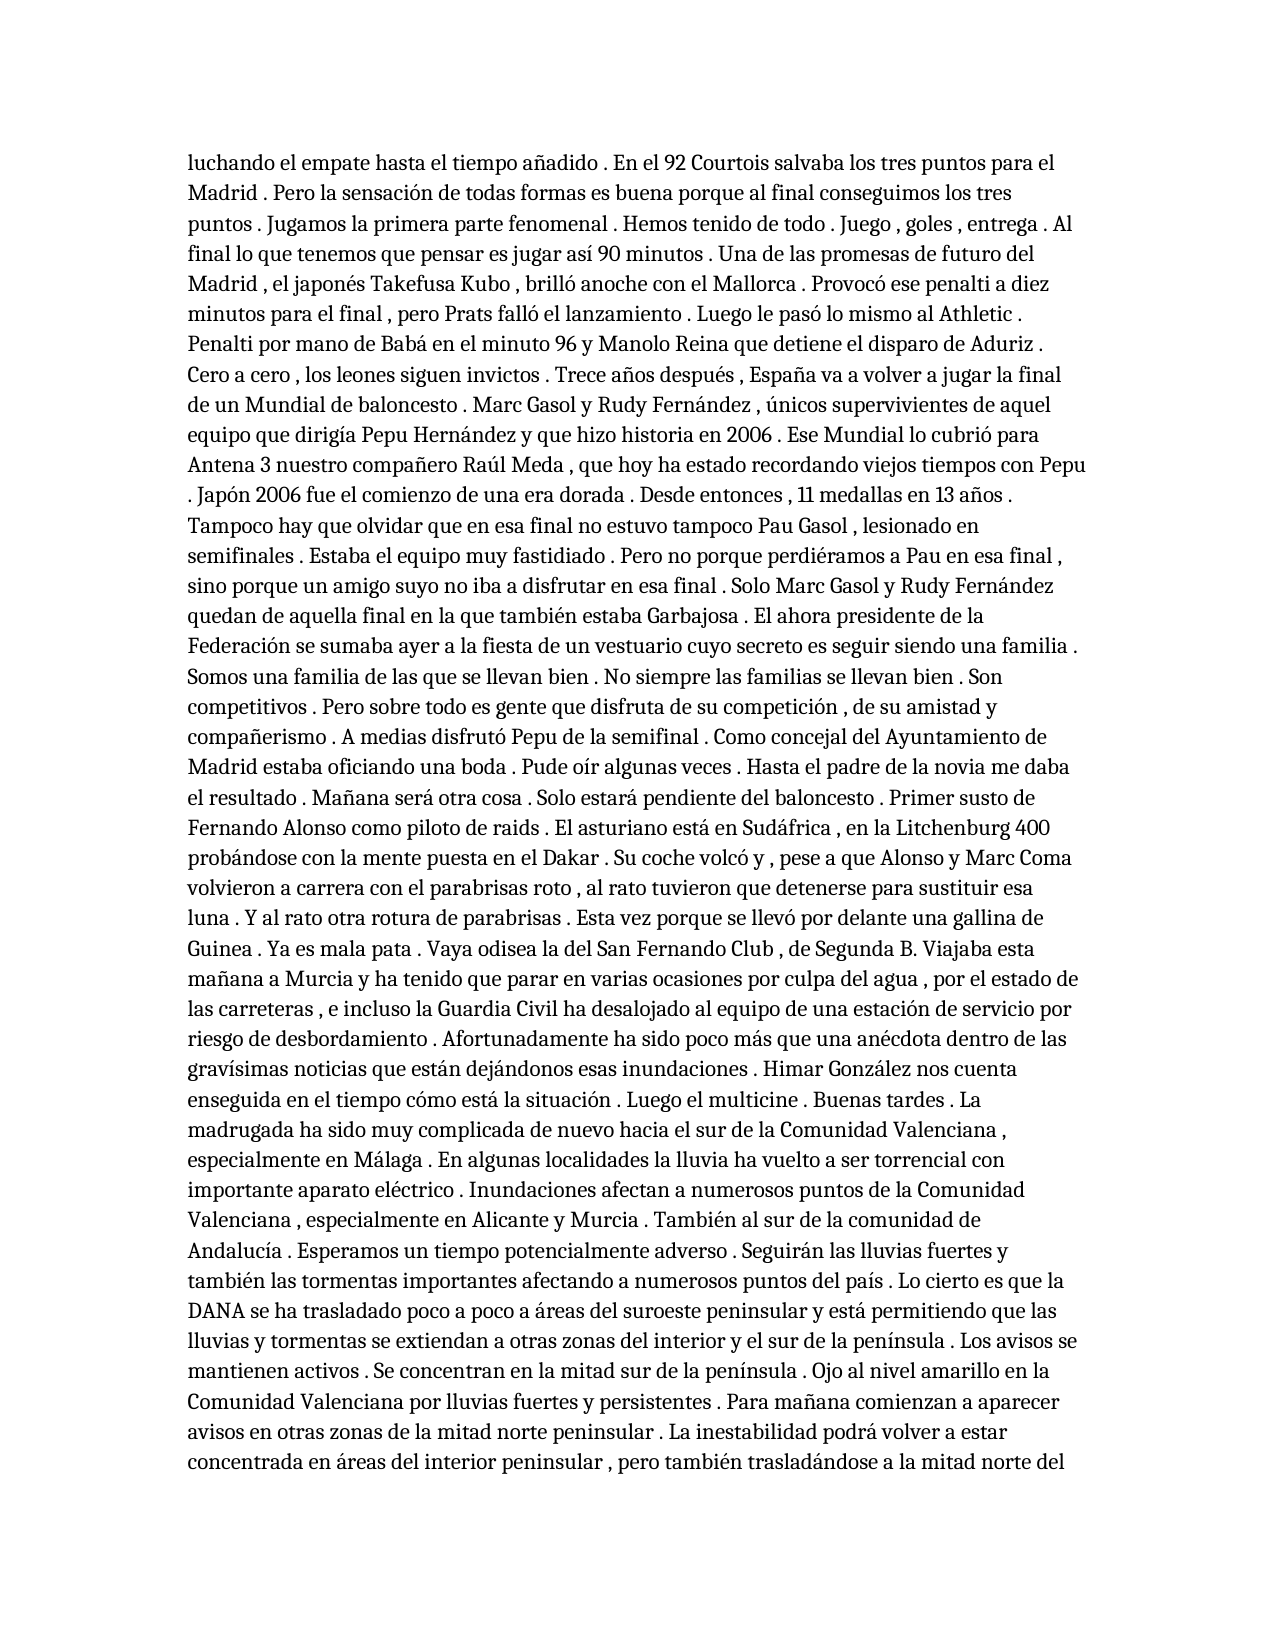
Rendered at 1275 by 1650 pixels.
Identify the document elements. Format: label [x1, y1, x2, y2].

text [187, 150, 1087, 1475]
